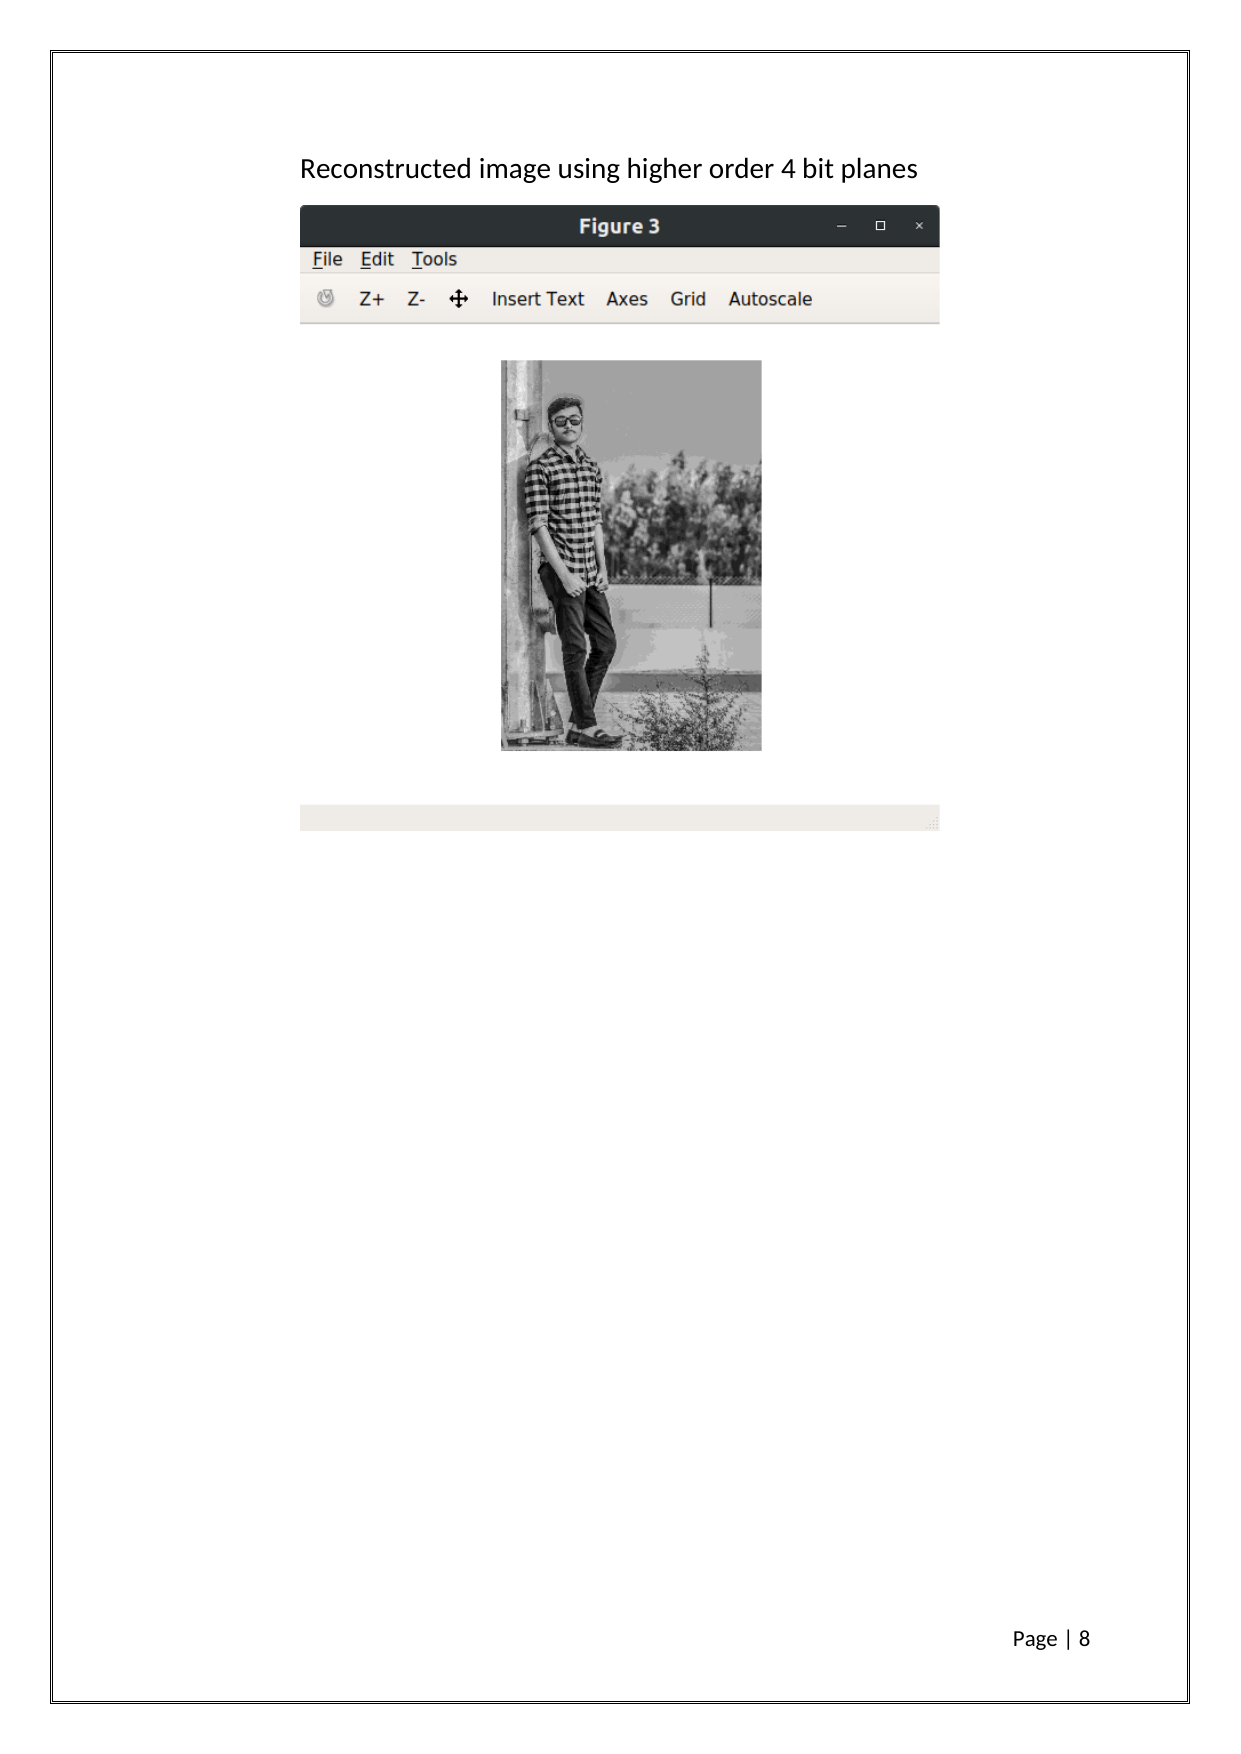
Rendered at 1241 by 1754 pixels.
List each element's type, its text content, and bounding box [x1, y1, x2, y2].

picture [300, 205, 940, 831]
text Reconstructed image using higher order 4 bit planes [187, 150, 1090, 186]
